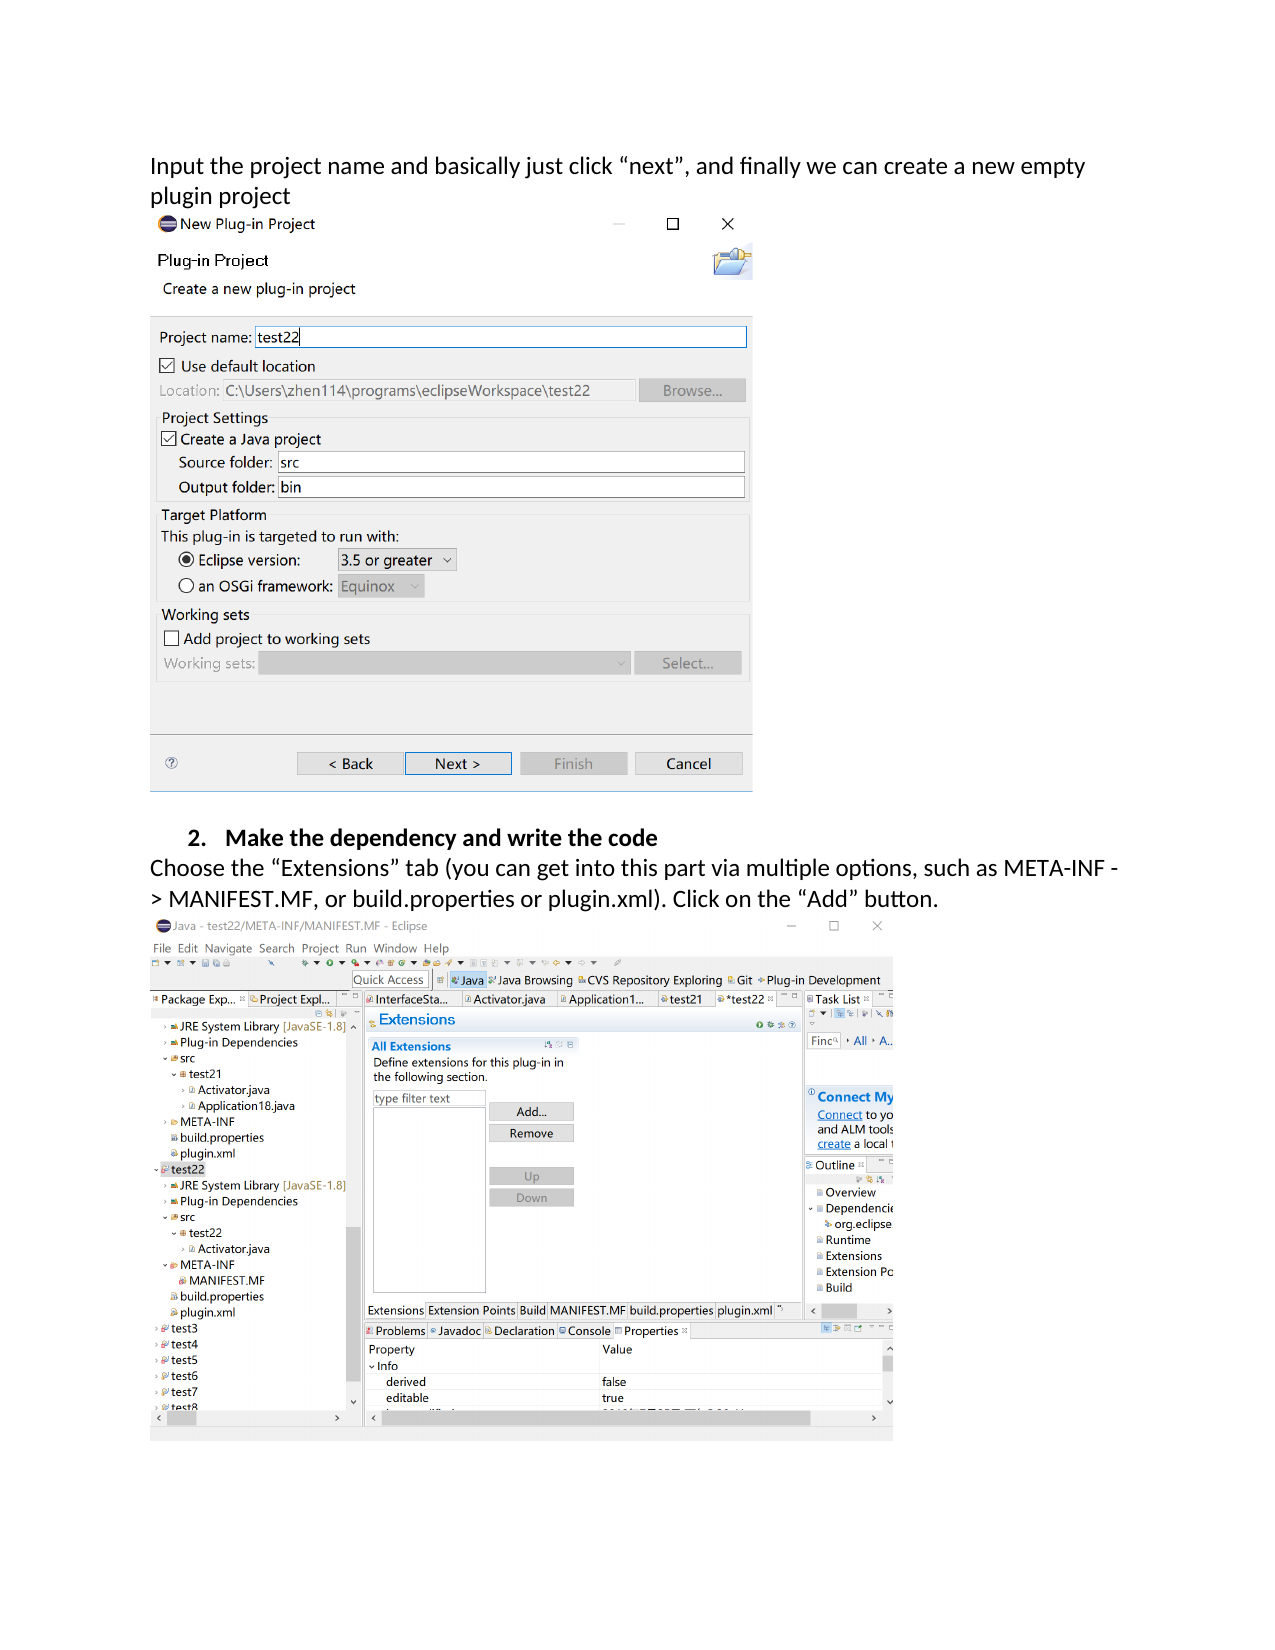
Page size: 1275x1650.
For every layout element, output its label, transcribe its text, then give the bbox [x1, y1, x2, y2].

picture [150, 913, 893, 1441]
text Input the project name and basically just click “next”, and finally we can create a new empty plugin project [150, 150, 1125, 211]
picture [150, 211, 753, 792]
text Choose the “Extensions” tab (you can get into this part via multiple options, such as META-INF -> MANIFEST.MF, or build.properties or plugin.xml). Click on the “Add” button. [150, 852, 1125, 913]
list Make the dependency and write the code [187, 822, 1125, 852]
